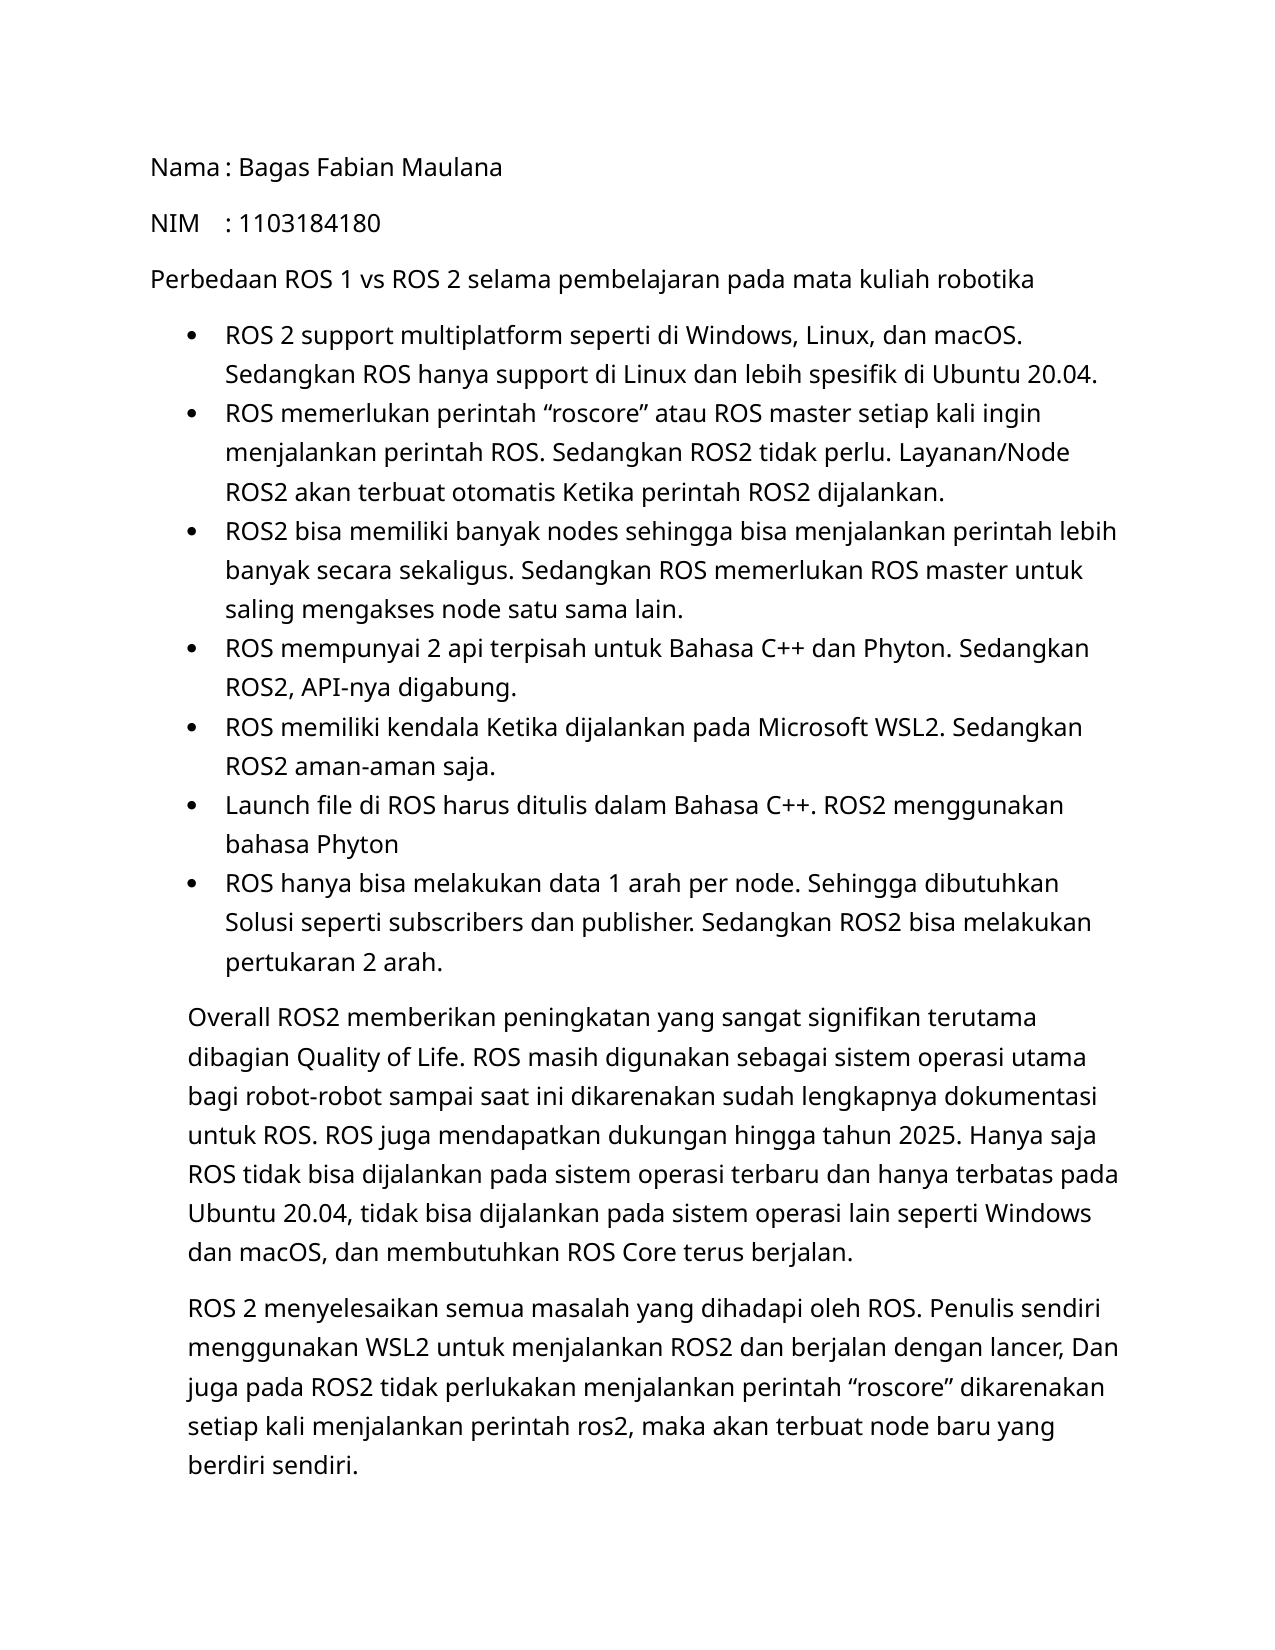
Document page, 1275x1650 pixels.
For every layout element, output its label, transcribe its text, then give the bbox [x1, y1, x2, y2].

text Perbedaan ROS 1 vs ROS 2 selama pembelajaran pada mata kuliah robotika [150, 262, 1125, 296]
list ROS2 bisa memiliki banyak nodes sehingga bisa menjalankan perintah lebih banyak secara sekaligus. Sedangkan ROS memerlukan ROS master untuk saling mengakses node satu sama lain. [187, 513, 1125, 626]
list ROS mempunyai 2 api terpisah untuk Bahasa C++ dan Phyton. Sedangkan ROS2, API-nya digabung. [187, 631, 1125, 704]
text ROS 2 menyelesaikan semua masalah yang dihadapi oleh ROS. Penulis sendiri menggunakan WSL2 untuk menjalankan ROS2 dan berjalan dengan lancer, Dan juga pada ROS2 tidak perlukakan menjalankan perintah “roscore” dikarenakan setiap kali menjalankan perintah ros2, maka akan terbuat node baru yang berdiri sendiri. [187, 1291, 1125, 1482]
list ROS memiliki kendala Ketika dijalankan pada Microsoft WSL2. Sedangkan ROS2 aman-aman saja. [187, 709, 1125, 782]
list ROS memerlukan perintah “roscore” atau ROS master setiap kali ingin menjalankan perintah ROS. Sedangkan ROS2 tidak perlu. Layanan/Node ROS2 akan terbuat otomatis Ketika perintah ROS2 dijalankan. [187, 396, 1125, 508]
list ROS 2 support multiplatform seperti di Windows, Linux, dan macOS. Sedangkan ROS hanya support di Linux dan lebih spesifik di Ubuntu 20.04. [187, 317, 1125, 391]
list Launch file di ROS harus ditulis dalam Bahasa C++. ROS2 menggunakan bahasa Phyton [187, 787, 1125, 861]
text NIM : 1103184180 [150, 206, 1125, 240]
list ROS hanya bisa melakukan data 1 arah per node. Sehingga dibutuhkan Solusi seperti subscribers dan publisher. Sedangkan ROS2 bisa melakukan pertukaran 2 arah. [187, 866, 1125, 978]
text Nama : Bagas Fabian Maulana [150, 150, 1125, 184]
text Overall ROS2 memberikan peningkatan yang sangat signifikan terutama dibagian Quality of Life. ROS masih digunakan sebagai sistem operasi utama bagi robot-robot sampai saat ini dikarenakan sudah lengkapnya dokumentasi untuk ROS. ROS juga mendapatkan dukungan hingga tahun 2025. Hanya saja ROS tidak bisa dijalankan pada sistem operasi terbaru dan hanya terbatas pada Ubuntu 20.04, tidak bisa dijalankan pada sistem operasi lain seperti Windows dan macOS, dan membutuhkan ROS Core terus berjalan. [187, 1000, 1125, 1269]
